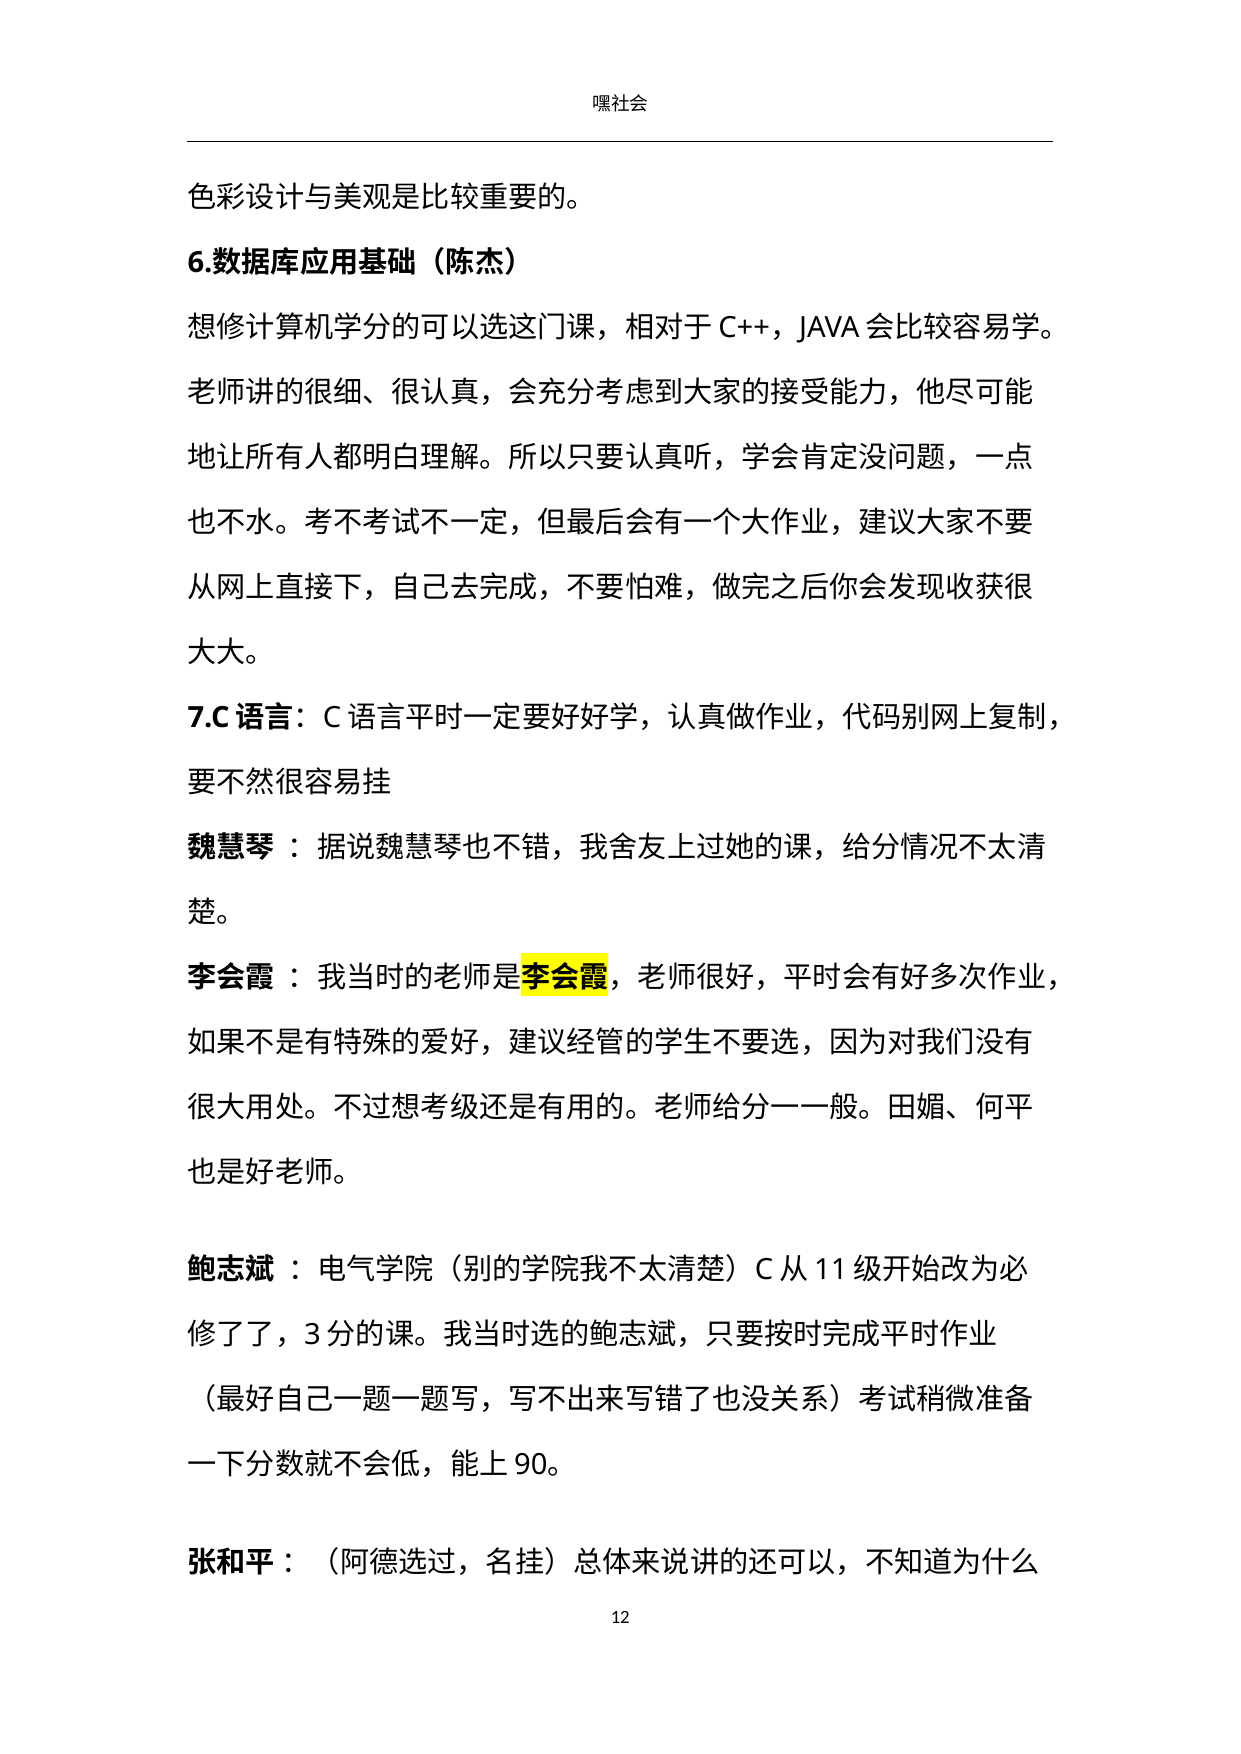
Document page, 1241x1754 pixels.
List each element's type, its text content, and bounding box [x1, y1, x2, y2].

text 7.C语言：C语言平时一定要好好学，认真做作业，代码别网上复制，要不然很容易挂 [187, 682, 1053, 812]
text 魏慧琴 ：据说魏慧琴也不错，我舍友上过她的课，给分情况不太清楚。 [187, 812, 1053, 942]
text 6.数据库应用基础（陈杰） [187, 227, 1053, 292]
text 李会霞 ：我当时的老师是李会霞，老师很好，平时会有好多次作业，如果不是有特殊的爱好，建议经管的学生不要选，因为对我们没有很大用处。不过想考级还是有用的。老师给分⼀一般。田媚、何平也是好老师。 [187, 942, 1053, 1202]
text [187, 1527, 1053, 1592]
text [187, 162, 1053, 227]
text 鲍志斌 ：电气学院（别的学院我不太清楚）C从11级开始改为必修了了，3分的课。我当时选的鲍志斌，只要按时完成平时作业（最好自己一题一题写，写不出来写错了也没关系）考试稍微准备一下分数就不会低，能上90。 [187, 1234, 1053, 1494]
text 想修计算机学分的可以选这门课，相对于C++，JAVA会比较容易学。老师讲的很细、很认真，会充分考虑到大家的接受能力，他尽可能地让所有人都明白理解。所以只要认真听，学会肯定没问题，一点也不水。考不考试不一定，但最后会有一个大作业，建议大家不要从网上直接下，自己去完成，不要怕难，做完之后你会发现收获很⼤大。 [187, 292, 1053, 682]
